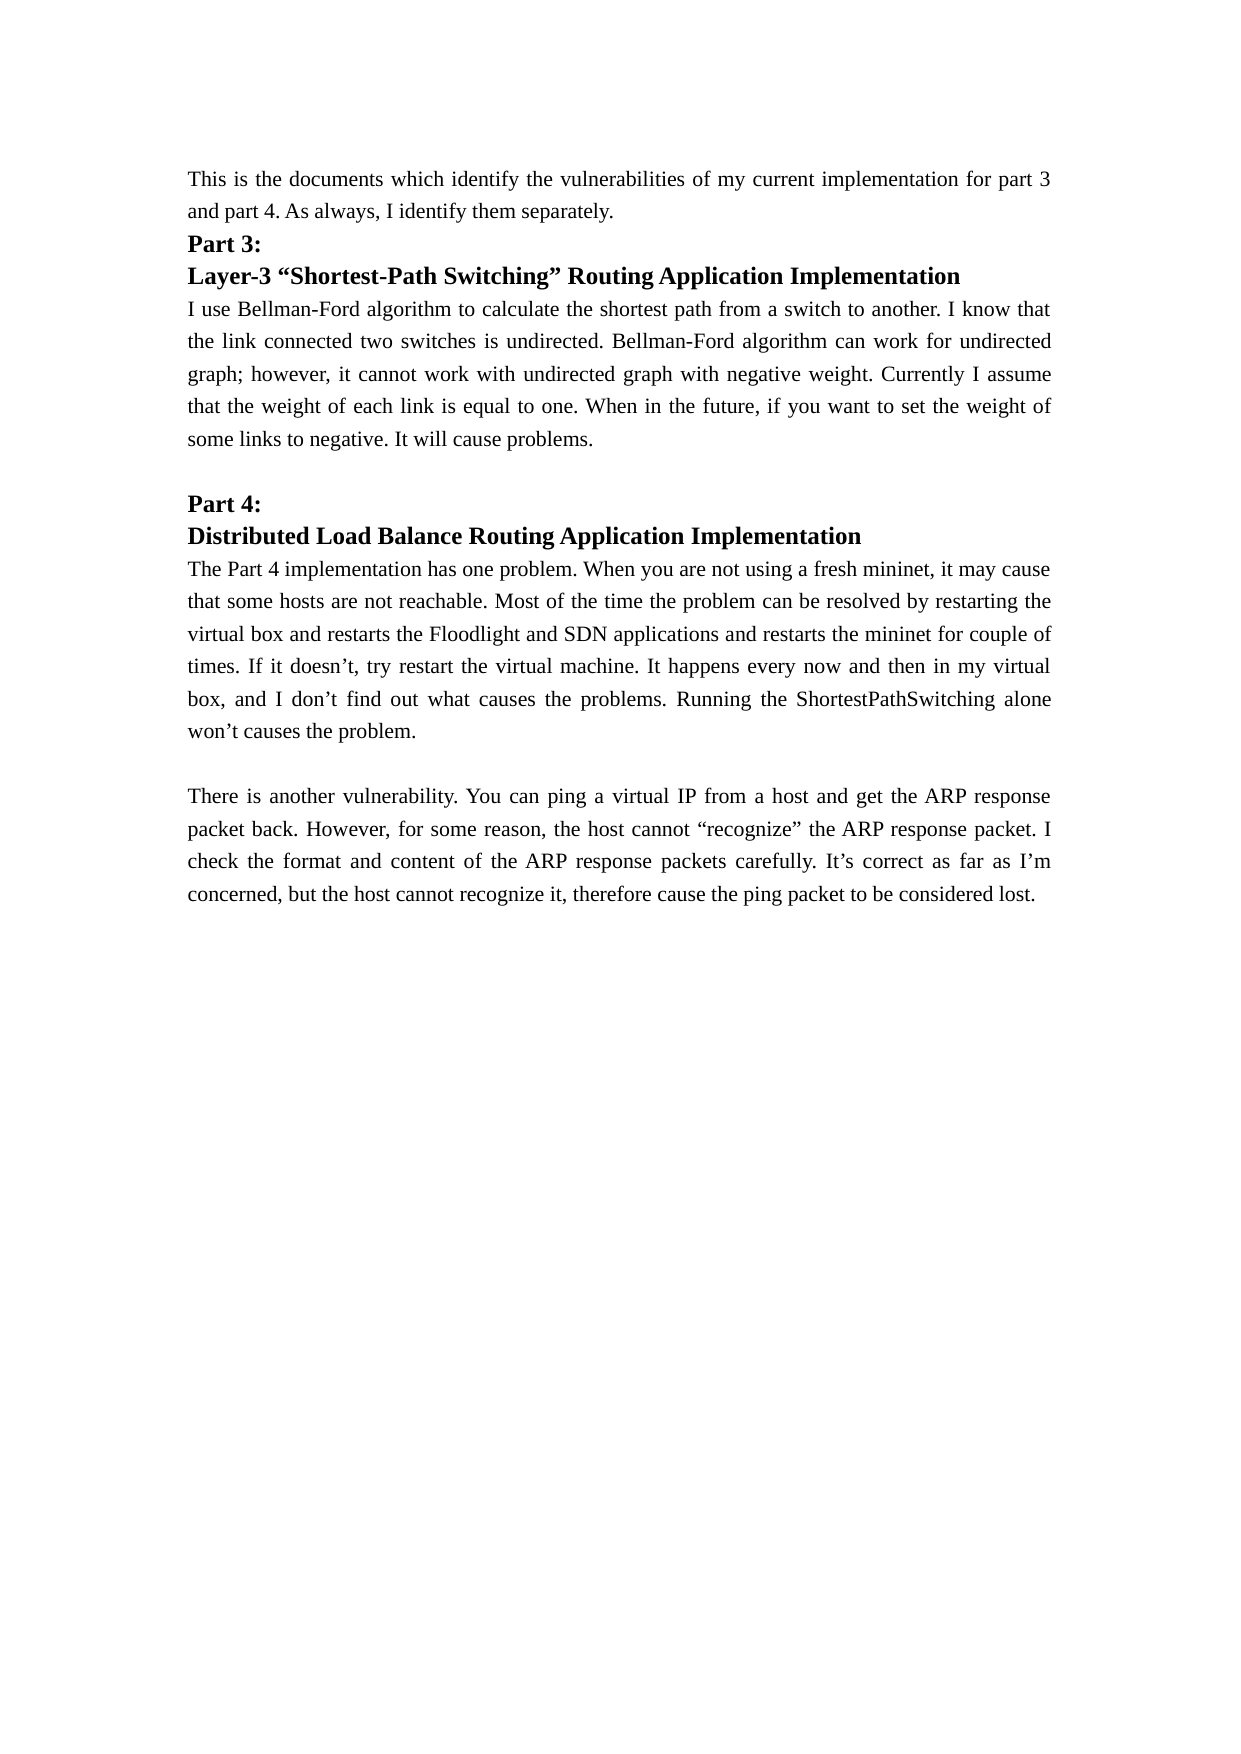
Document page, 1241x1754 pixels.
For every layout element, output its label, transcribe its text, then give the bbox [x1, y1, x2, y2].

text Part 3: [187, 227, 1053, 259]
text Layer-3 “Shortest-Path Switching” Routing Application Implementation [187, 259, 1053, 292]
text I use Bellman-Ford algorithm to calculate the shortest path from a switch to another. I know that the link connected two switches is undirected. Bellman-Ford algorithm can work for undirected graph; however, it cannot work with undirected graph with negative weight. Currently I assume that the weight of each link is equal to one. When in the future, if you want to set the weight of some links to negative. It will cause problems. [187, 292, 1053, 454]
text This is the documents which identify the vulnerabilities of my current implementation for part 3 and part 4. As always, I identify them separately. [187, 162, 1053, 227]
text The Part 4 implementation has one problem. When you are not using a fresh mininet, it may cause that some hosts are not reachable. Most of the time the problem can be resolved by restarting the virtual box and restarts the Floodlight and SDN applications and restarts the mininet for couple of times. If it doesn’t, try restart the virtual machine. It happens every now and then in my virtual box, and I don’t find out what causes the problems. Running the ShortestPathSwitching alone won’t causes the problem. [187, 552, 1053, 747]
text Part 4: [187, 487, 1053, 519]
text Distributed Load Balance Routing Application Implementation [187, 519, 1053, 552]
text There is another vulnerability. You can ping a virtual IP from a host and get the ARP response packet back. However, for some reason, the host cannot “recognize” the ARP response packet. I check the format and content of the ARP response packets carefully. It’s correct as far as I’m concerned, but the host cannot recognize it, therefore cause the ping packet to be considered lost. [187, 779, 1053, 909]
